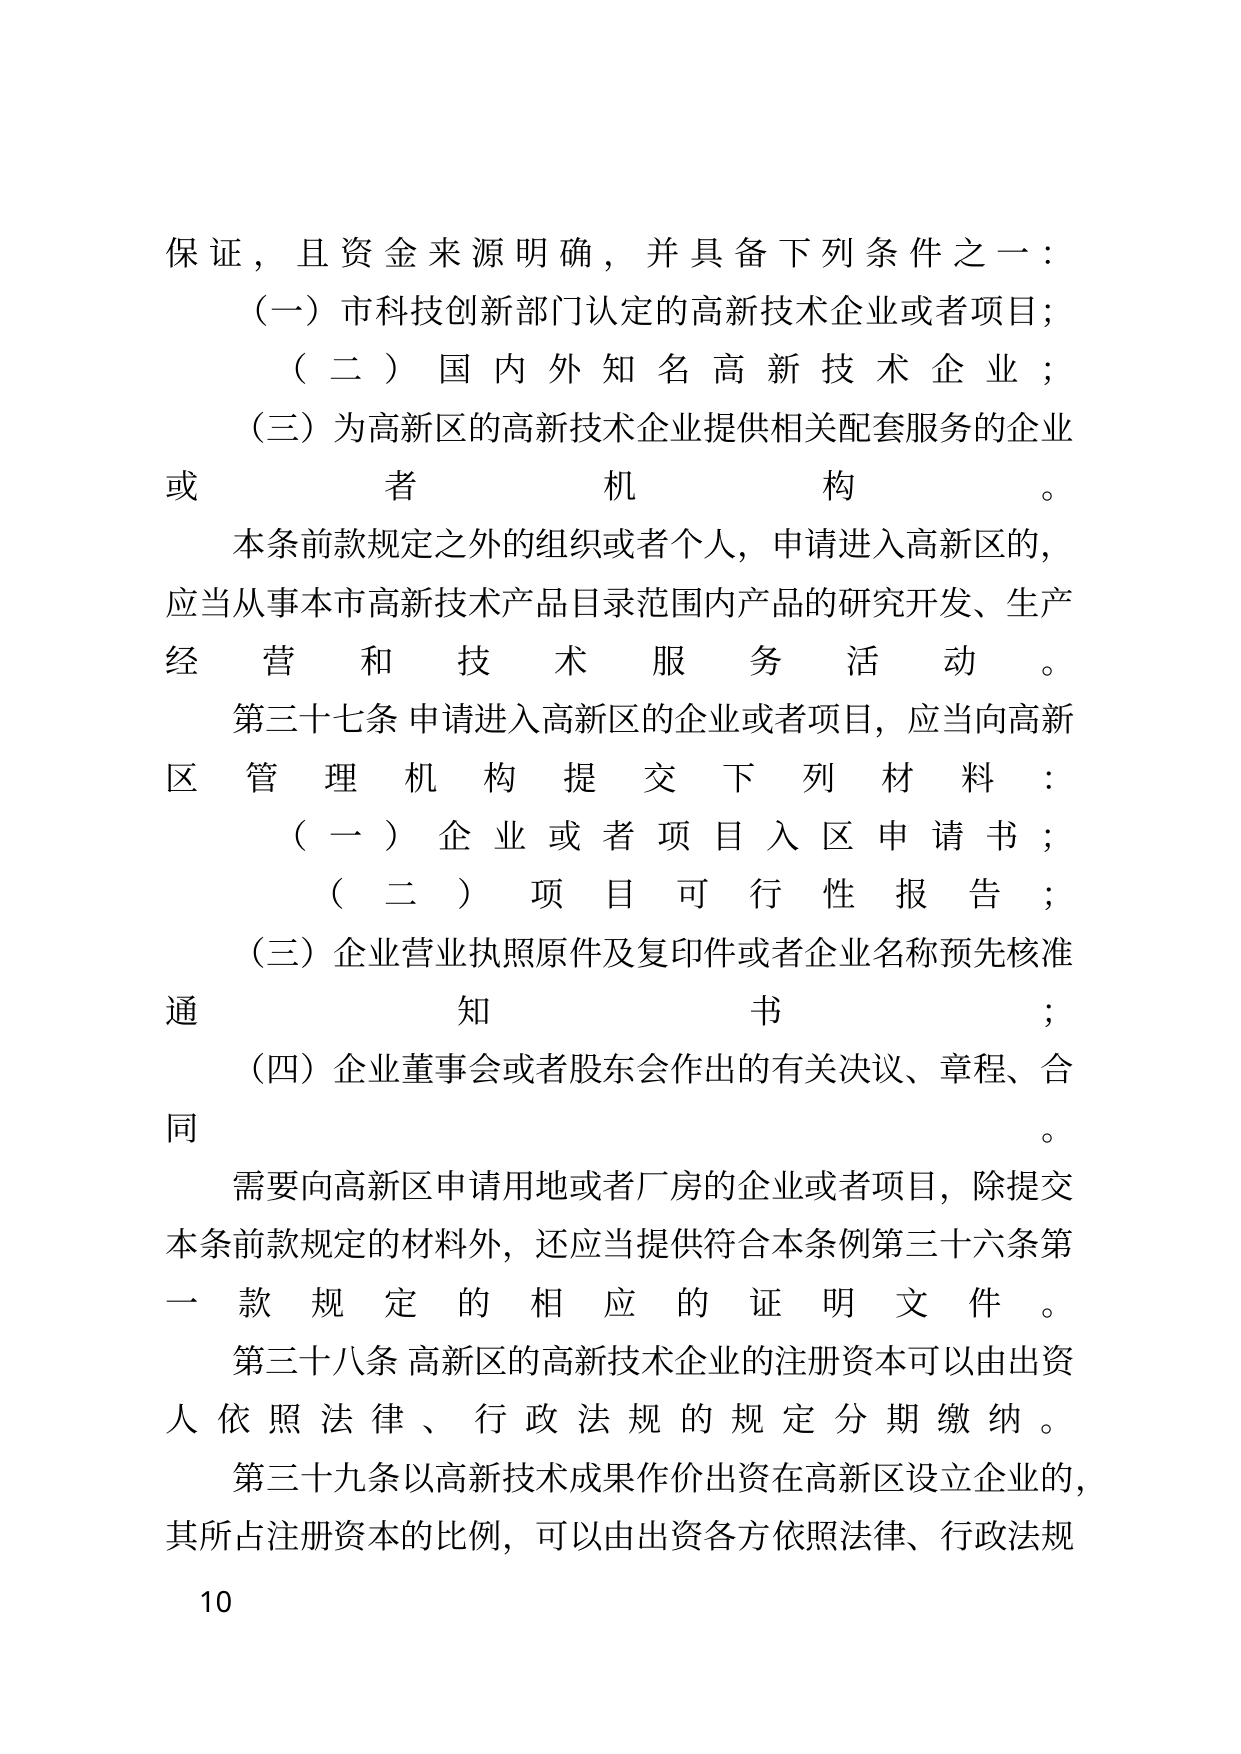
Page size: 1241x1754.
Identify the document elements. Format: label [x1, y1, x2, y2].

text [165, 218, 1075, 1560]
